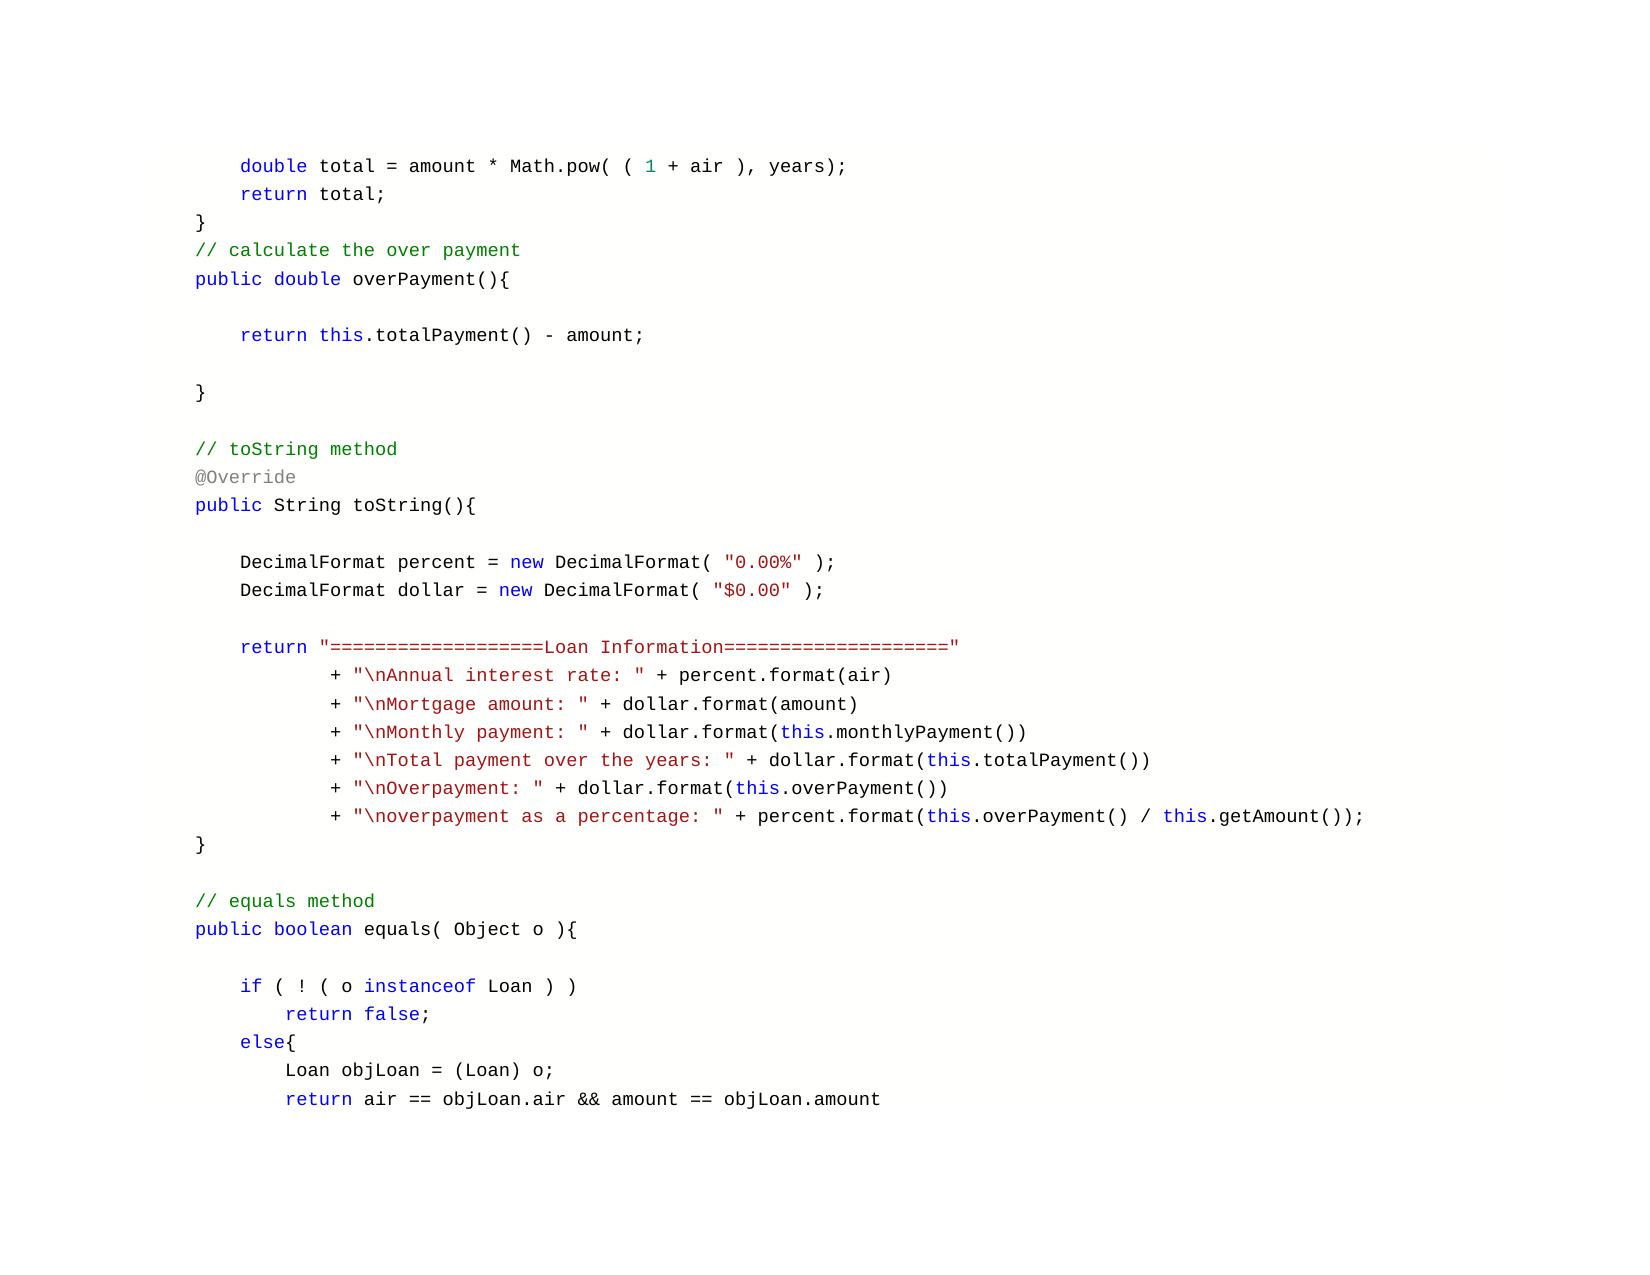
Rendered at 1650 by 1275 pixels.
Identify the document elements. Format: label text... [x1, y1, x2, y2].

text + "\nMonthly payment: " + dollar.format(this.monthlyPayment()) [150, 716, 1500, 744]
text return air == objLoan.air && amount == objLoan.amount [150, 1082, 1500, 1111]
text } [150, 828, 1500, 856]
text + "\noverpayment as a percentage: " + percent.format(this.overPayment() / this.getAmount()); [150, 800, 1500, 828]
text return "===================Loan Information====================" [150, 631, 1500, 659]
text } [150, 376, 1500, 404]
text + "\nMortgage amount: " + dollar.format(amount) [150, 687, 1500, 716]
text + "\nTotal payment over the years: " + dollar.format(this.totalPayment()) [150, 744, 1500, 772]
text + "\nAnnual interest rate: " + percent.format(air) [150, 659, 1500, 687]
text double total = amount * Math.pow( ( 1 + air ), years); [150, 150, 1500, 178]
text return total; [150, 178, 1500, 206]
text // calculate the over payment [150, 234, 1500, 262]
text @Override [150, 461, 1500, 489]
text return this.totalPayment() - amount; [150, 319, 1500, 347]
text } [150, 206, 1500, 234]
text return false; [150, 998, 1500, 1026]
text if ( ! ( o instanceof Loan ) ) [150, 970, 1500, 998]
text DecimalFormat percent = new DecimalFormat( "0.00%" ); [150, 546, 1500, 574]
text public boolean equals( Object o ){ [150, 913, 1500, 941]
text // equals method [150, 885, 1500, 913]
text else{ [150, 1026, 1500, 1054]
text public double overPayment(){ [150, 262, 1500, 291]
text DecimalFormat dollar = new DecimalFormat( "$0.00" ); [150, 574, 1500, 602]
text // toString method [150, 433, 1500, 461]
text + "\nOverpayment: " + dollar.format(this.overPayment()) [150, 772, 1500, 800]
text Loan objLoan = (Loan) o; [150, 1054, 1500, 1082]
text public String toString(){ [150, 489, 1500, 517]
